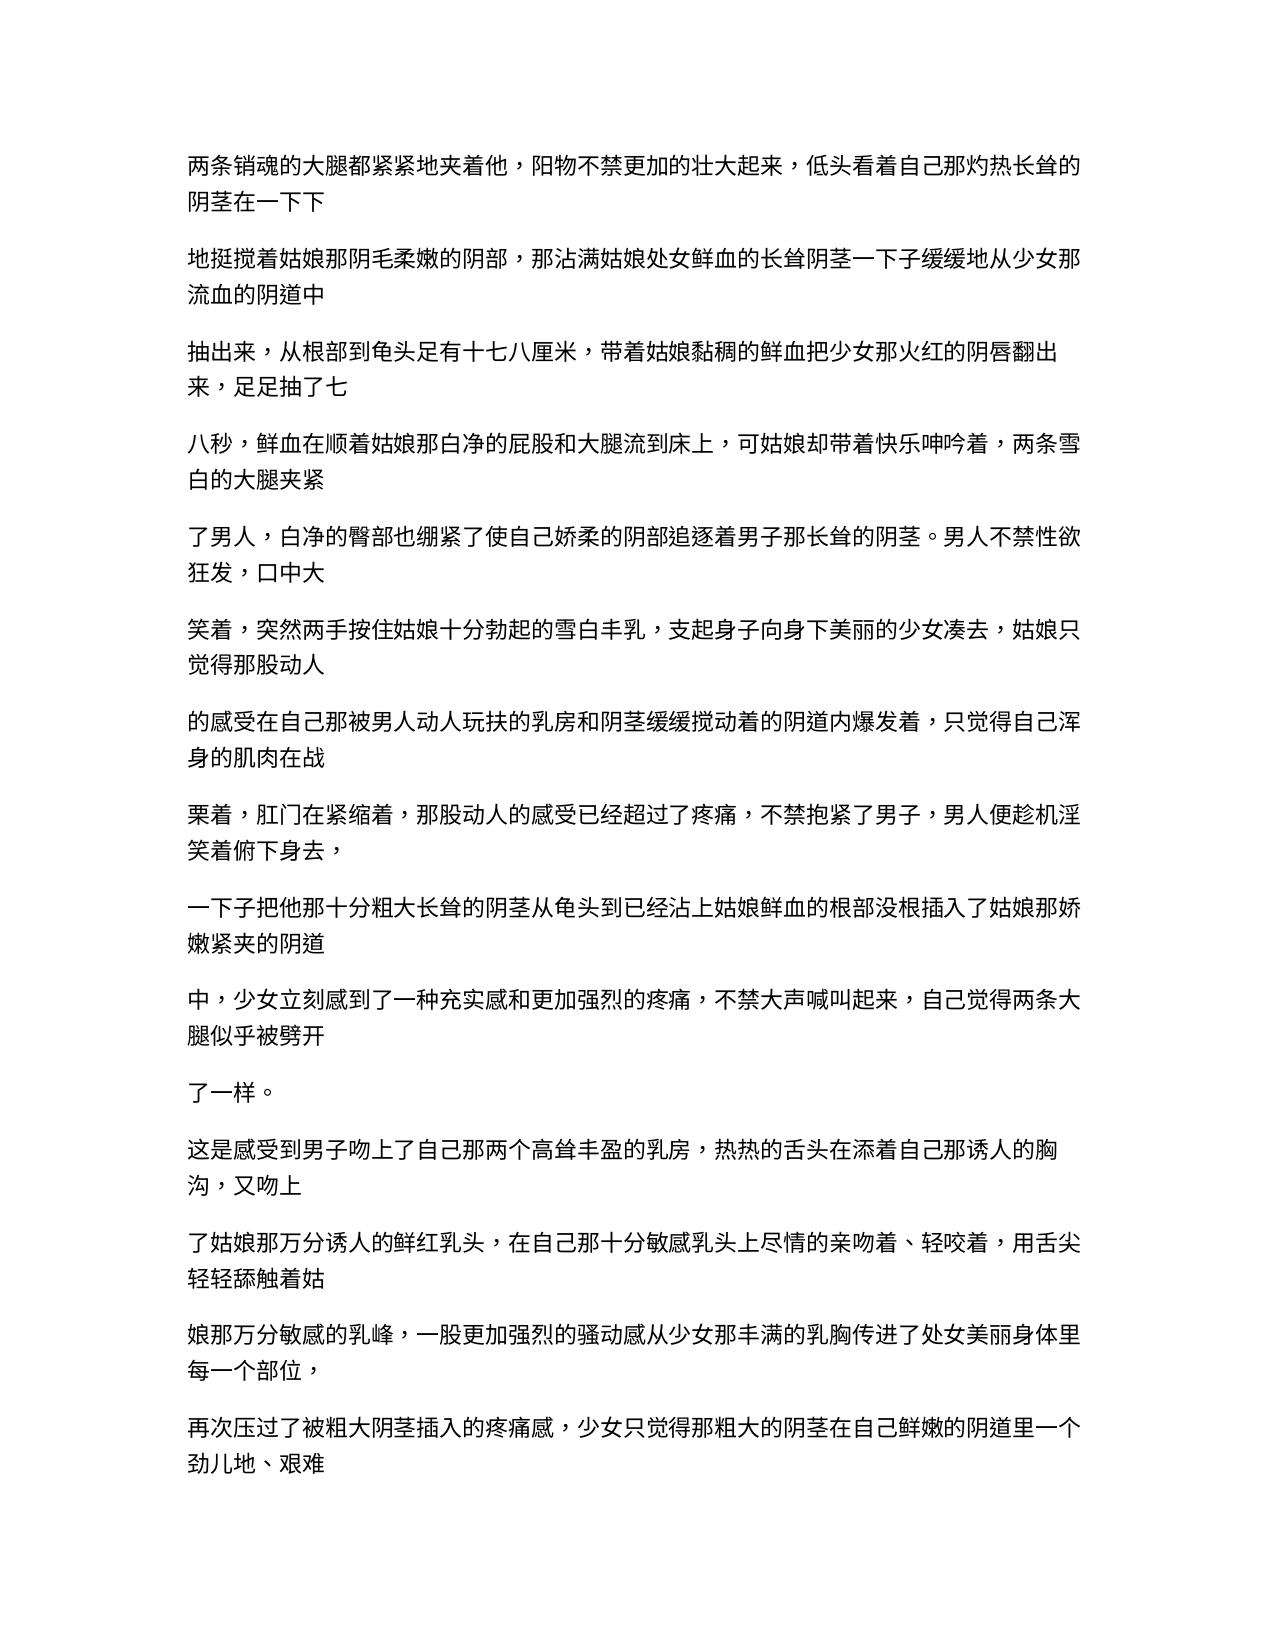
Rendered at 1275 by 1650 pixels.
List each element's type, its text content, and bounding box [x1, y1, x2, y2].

text 八秒，鲜血在顺着姑娘那白净的屁股和大腿流到床上，可姑娘却带着快乐呻吟着，两条雪白的大腿夹紧 [187, 428, 1087, 495]
text 地挺搅着姑娘那阴毛柔嫩的阴部，那沾满姑娘处女鲜血的长耸阴茎一下子缓缓地从少女那流血的阴道中 [187, 243, 1087, 310]
text 了男人，白净的臀部也绷紧了使自己娇柔的阴部追逐着男子那长耸的阴茎。男人不禁性欲狂发，口中大 [187, 521, 1087, 588]
text 了姑娘那万分诱人的鲜红乳头，在自己那十分敏感乳头上尽情的亲吻着、轻咬着，用舌尖轻轻舔触着姑 [187, 1227, 1087, 1294]
text 栗着，肛门在紧缩着，那股动人的感受已经超过了疼痛，不禁抱紧了男子，男人便趁机淫笑着俯下身去， [187, 799, 1087, 866]
text 娘那万分敏感的乳峰，一股更加强烈的骚动感从少女那丰满的乳胸传进了处女美丽身体里每一个部位， [187, 1319, 1087, 1386]
text 抽出来，从根部到龟头足有十七八厘米，带着姑娘黏稠的鲜血把少女那火红的阴唇翻出来，足足抽了七 [187, 335, 1087, 403]
text 笑着，突然两手按住姑娘十分勃起的雪白丰乳，支起身子向身下美丽的少女凑去，姑娘只觉得那股动人 [187, 613, 1087, 681]
text 再次压过了被粗大阴茎插入的疼痛感，少女只觉得那粗大的阴茎在自己鲜嫩的阴道里一个劲儿地、艰难 [187, 1412, 1087, 1479]
text 了一样。 [187, 1077, 1087, 1108]
text 的感受在自己那被男人动人玩扶的乳房和阴茎缓缓搅动着的阴道内爆发着，只觉得自己浑身的肌肉在战 [187, 706, 1087, 773]
text 两条销魂的大腿都紧紧地夹着他，阳物不禁更加的壮大起来，低头看着自己那灼热长耸的阴茎在一下下 [187, 150, 1087, 217]
text 一下子把他那十分粗大长耸的阴茎从龟头到已经沾上姑娘鲜血的根部没根插入了姑娘那娇嫩紧夹的阴道 [187, 892, 1087, 959]
text 中，少女立刻感到了一种充实感和更加强烈的疼痛，不禁大声喊叫起来，自己觉得两条大腿似乎被劈开 [187, 984, 1087, 1052]
text 这是感受到男子吻上了自己那两个高耸丰盈的乳房，热热的舌头在添着自己那诱人的胸沟，又吻上 [187, 1134, 1087, 1201]
